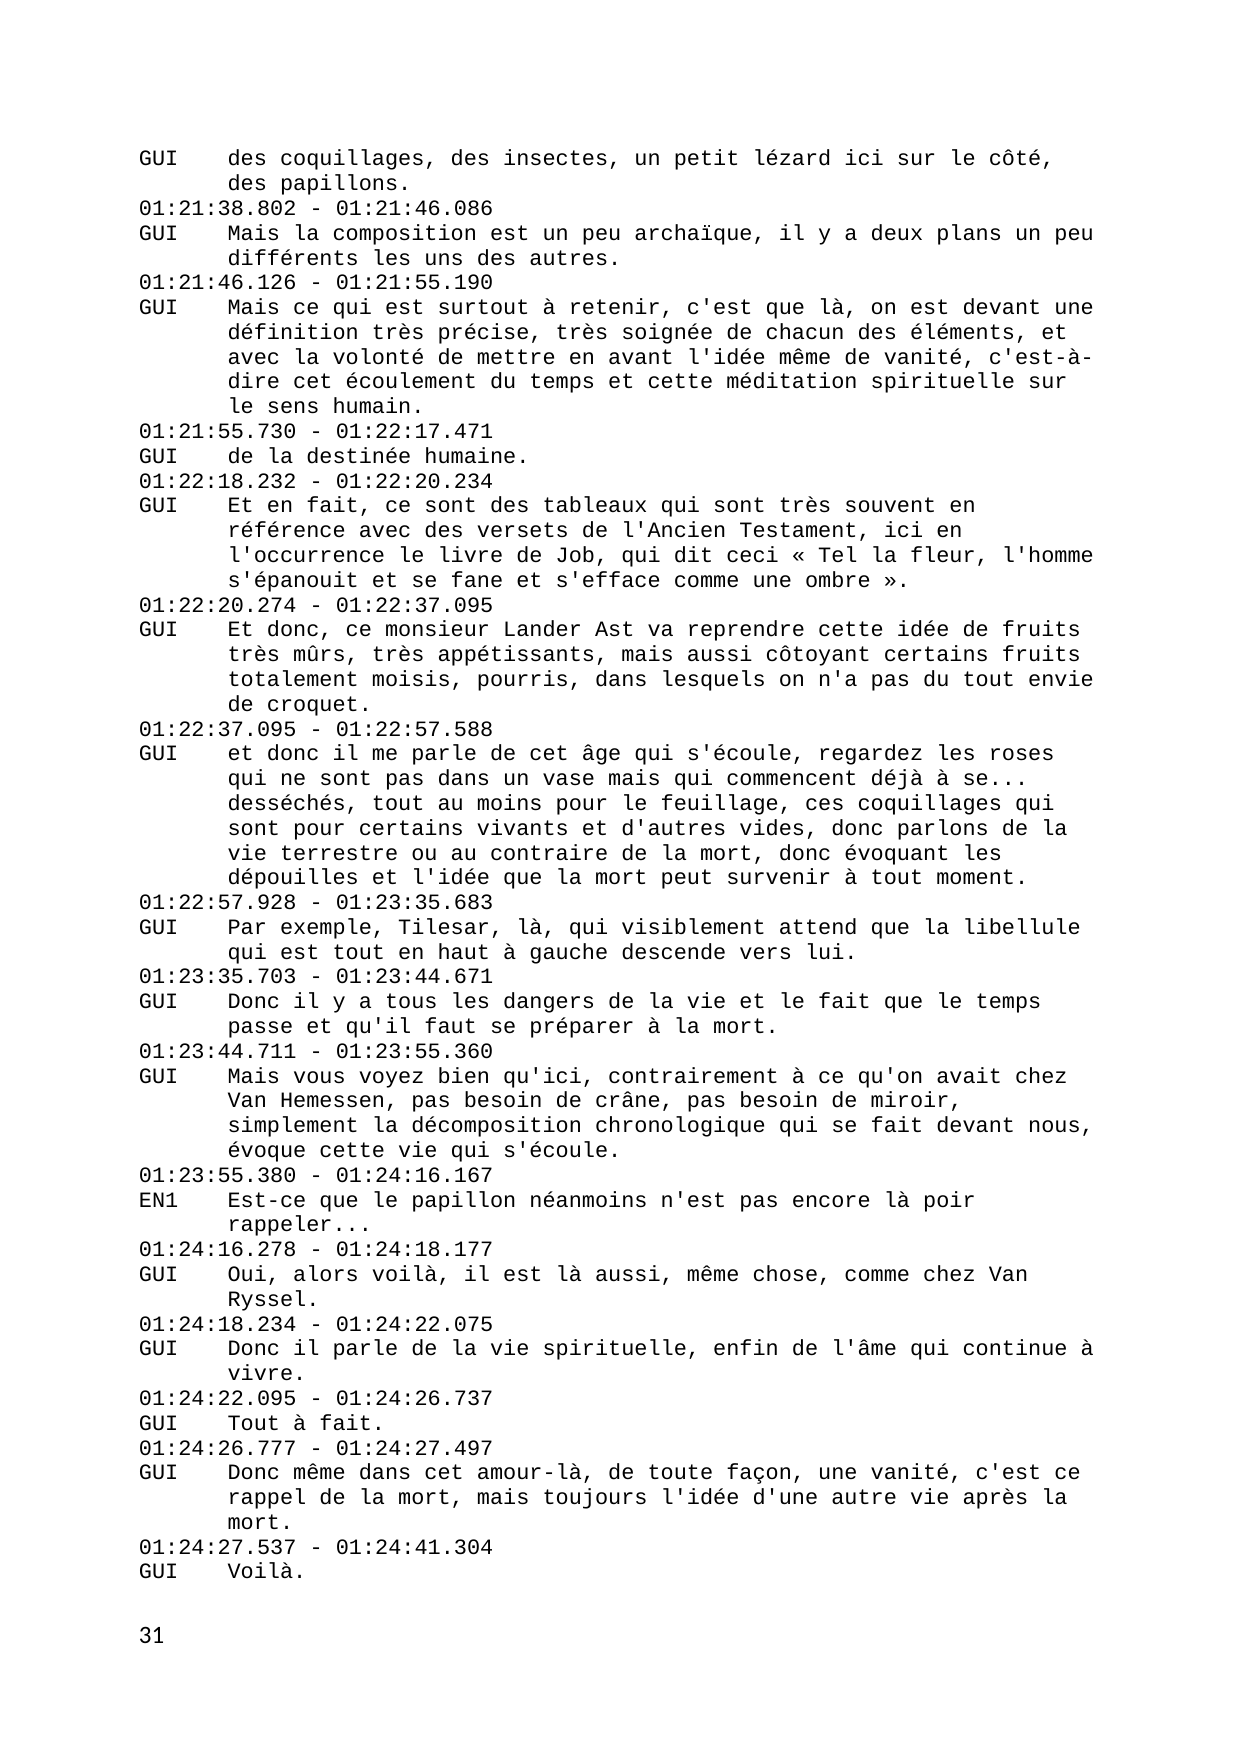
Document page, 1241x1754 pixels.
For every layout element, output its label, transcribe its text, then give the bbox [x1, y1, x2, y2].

text 01:24:27.537 - 01:24:41.304 [139, 1536, 1101, 1561]
text GUI Mais ce qui est surtout à retenir, c'est que là, on est devant une définition très précise, très soignée de chacun des éléments, et avec la volonté de mettre en avant l'idée même de vanité, c'est-à-dire cet écoulement du temps et cette méditation spirituelle sur le sens humain. [139, 296, 1101, 420]
text 01:23:44.711 - 01:23:55.360 [139, 1040, 1101, 1065]
text GUI Donc il parle de la vie spirituelle, enfin de l'âme qui continue à vivre. [139, 1338, 1101, 1387]
text GUI Oui, alors voilà, il est là aussi, même chose, comme chez Van Ryssel. [139, 1263, 1101, 1313]
text GUI Tout à fait. [139, 1412, 1101, 1437]
text GUI de la destinée humaine. [139, 445, 1101, 470]
text 01:24:26.777 - 01:24:27.497 [139, 1437, 1101, 1462]
text GUI Et donc, ce monsieur Lander Ast va reprendre cette idée de fruits très mûrs, très appétissants, mais aussi côtoyant certains fruits totalement moisis, pourris, dans lesquels on n'a pas du tout envie de croquet. [139, 619, 1101, 718]
text GUI Mais la composition est un peu archaïque, il y a deux plans un peu différents les uns des autres. [139, 222, 1101, 272]
text GUI des coquillages, des insectes, un petit lézard ici sur le côté, des papillons. [139, 148, 1101, 197]
text 01:22:57.928 - 01:23:35.683 [139, 891, 1101, 916]
text 01:21:46.126 - 01:21:55.190 [139, 272, 1101, 296]
text 01:24:16.278 - 01:24:18.177 [139, 1238, 1101, 1263]
text 01:23:35.703 - 01:23:44.671 [139, 966, 1101, 991]
text GUI Mais vous voyez bien qu'ici, contrairement à ce qu'on avait chez Van Hemessen, pas besoin de crâne, pas besoin de miroir, simplement la décomposition chronologique qui se fait devant nous, évoque cette vie qui s'écoule. [139, 1065, 1101, 1164]
text 01:22:37.095 - 01:22:57.588 [139, 718, 1101, 743]
text GUI Voilà. [139, 1561, 1101, 1586]
text 01:21:55.730 - 01:22:17.471 [139, 420, 1101, 445]
text GUI Donc il y a tous les dangers de la vie et le fait que le temps passe et qu'il faut se préparer à la mort. [139, 991, 1101, 1040]
text GUI et donc il me parle de cet âge qui s'écoule, regardez les roses qui ne sont pas dans un vase mais qui commencent déjà à se... desséchés, tout au moins pour le feuillage, ces coquillages qui sont pour certains vivants et d'autres vides, donc parlons de la vie terrestre ou au contraire de la mort, donc évoquant les dépouilles et l'idée que la mort peut survenir à tout moment. [139, 743, 1101, 891]
text 01:22:20.274 - 01:22:37.095 [139, 594, 1101, 619]
text 01:21:38.802 - 01:21:46.086 [139, 197, 1101, 222]
text 01:22:18.232 - 01:22:20.234 [139, 470, 1101, 495]
text GUI Et en fait, ce sont des tableaux qui sont très souvent en référence avec des versets de l'Ancien Testament, ici en l'occurrence le livre de Job, qui dit ceci « Tel la fleur, l'homme s'épanouit et se fane et s'efface comme une ombre ». [139, 495, 1101, 594]
text GUI Par exemple, Tilesar, là, qui visiblement attend que la libellule qui est tout en haut à gauche descende vers lui. [139, 916, 1101, 966]
text GUI Donc même dans cet amour-là, de toute façon, une vanité, c'est ce rappel de la mort, mais toujours l'idée d'une autre vie après la mort. [139, 1462, 1101, 1536]
text 01:24:22.095 - 01:24:26.737 [139, 1387, 1101, 1412]
text 01:23:55.380 - 01:24:16.167 [139, 1164, 1101, 1189]
text EN1 Est-ce que le papillon néanmoins n'est pas encore là poir rappeler... [139, 1189, 1101, 1238]
text 01:24:18.234 - 01:24:22.075 [139, 1313, 1101, 1338]
